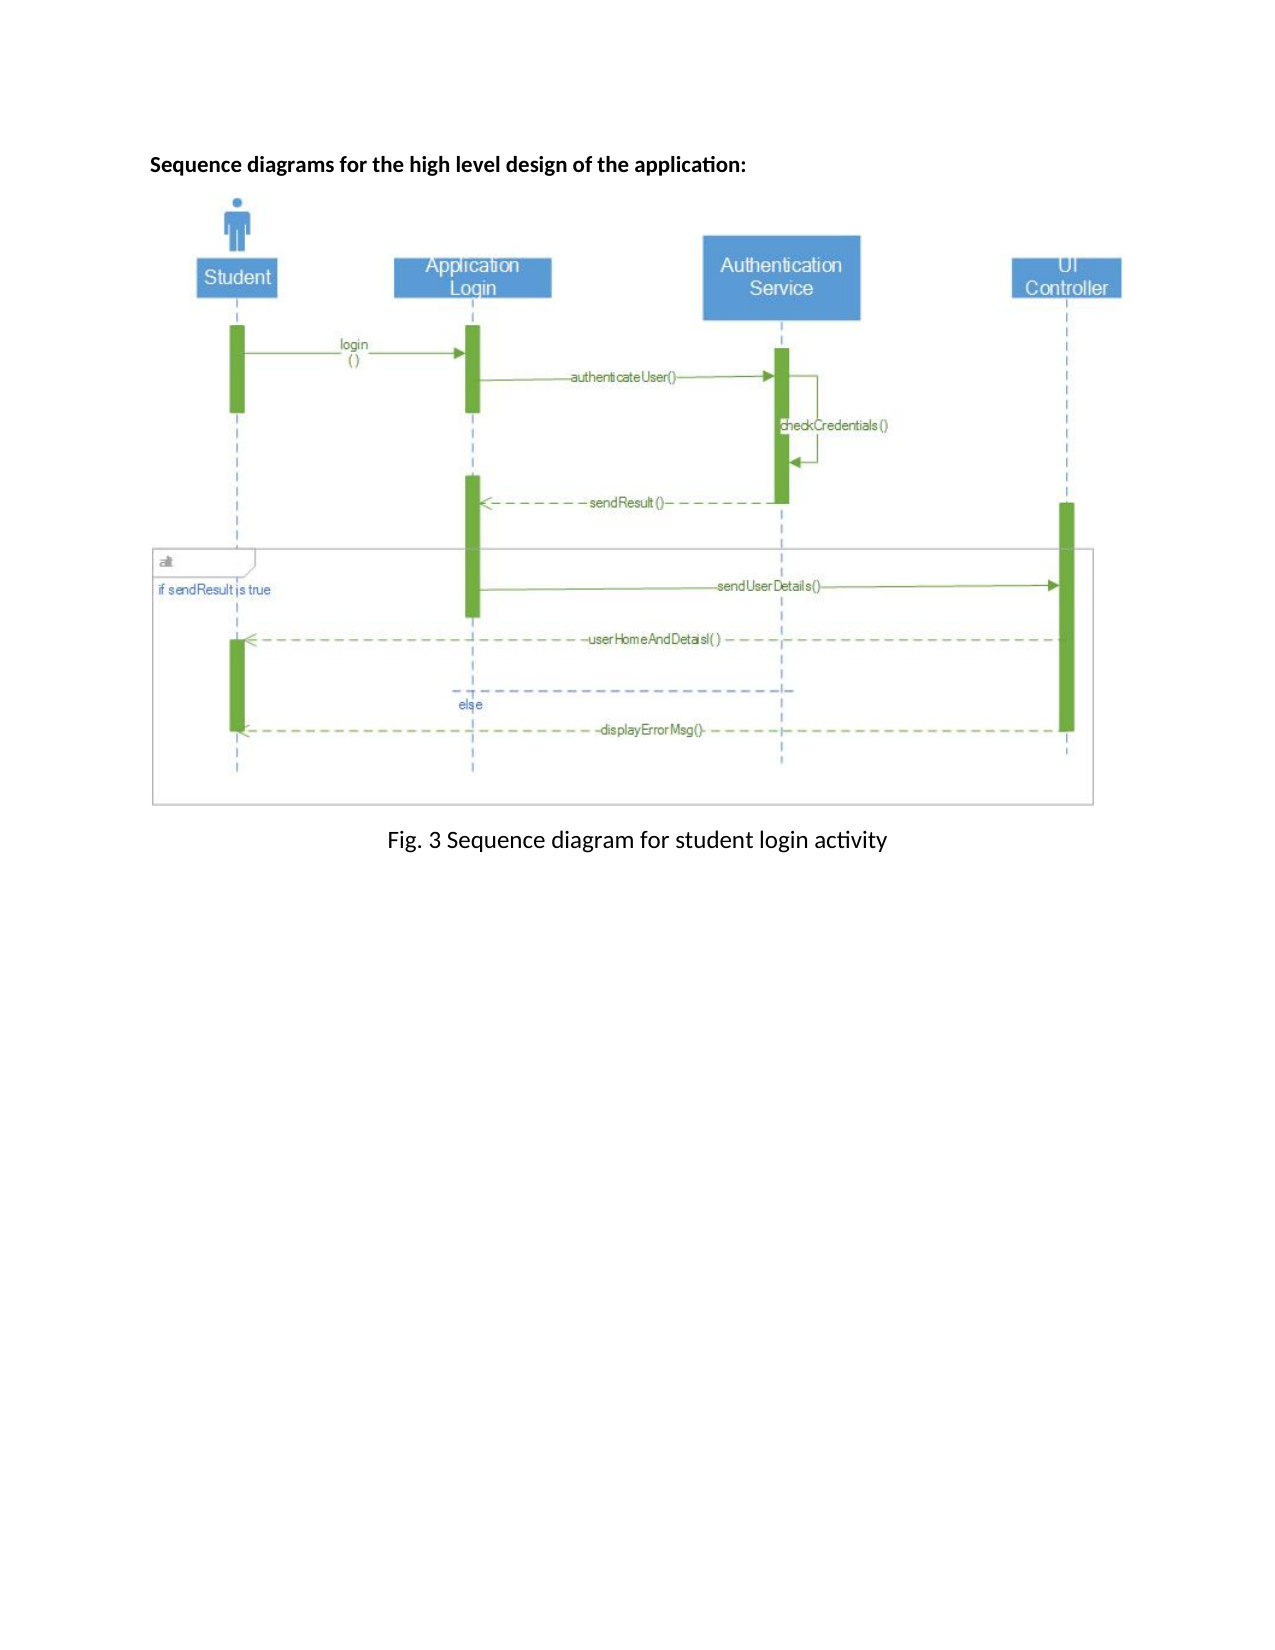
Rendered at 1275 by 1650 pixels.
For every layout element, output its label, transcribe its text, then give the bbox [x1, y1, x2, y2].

picture [151, 196, 1124, 806]
text Sequence diagrams for the high level design of the application: [150, 150, 1125, 178]
text Fig. 3 Sequence diagram for student login activity [150, 824, 1125, 855]
